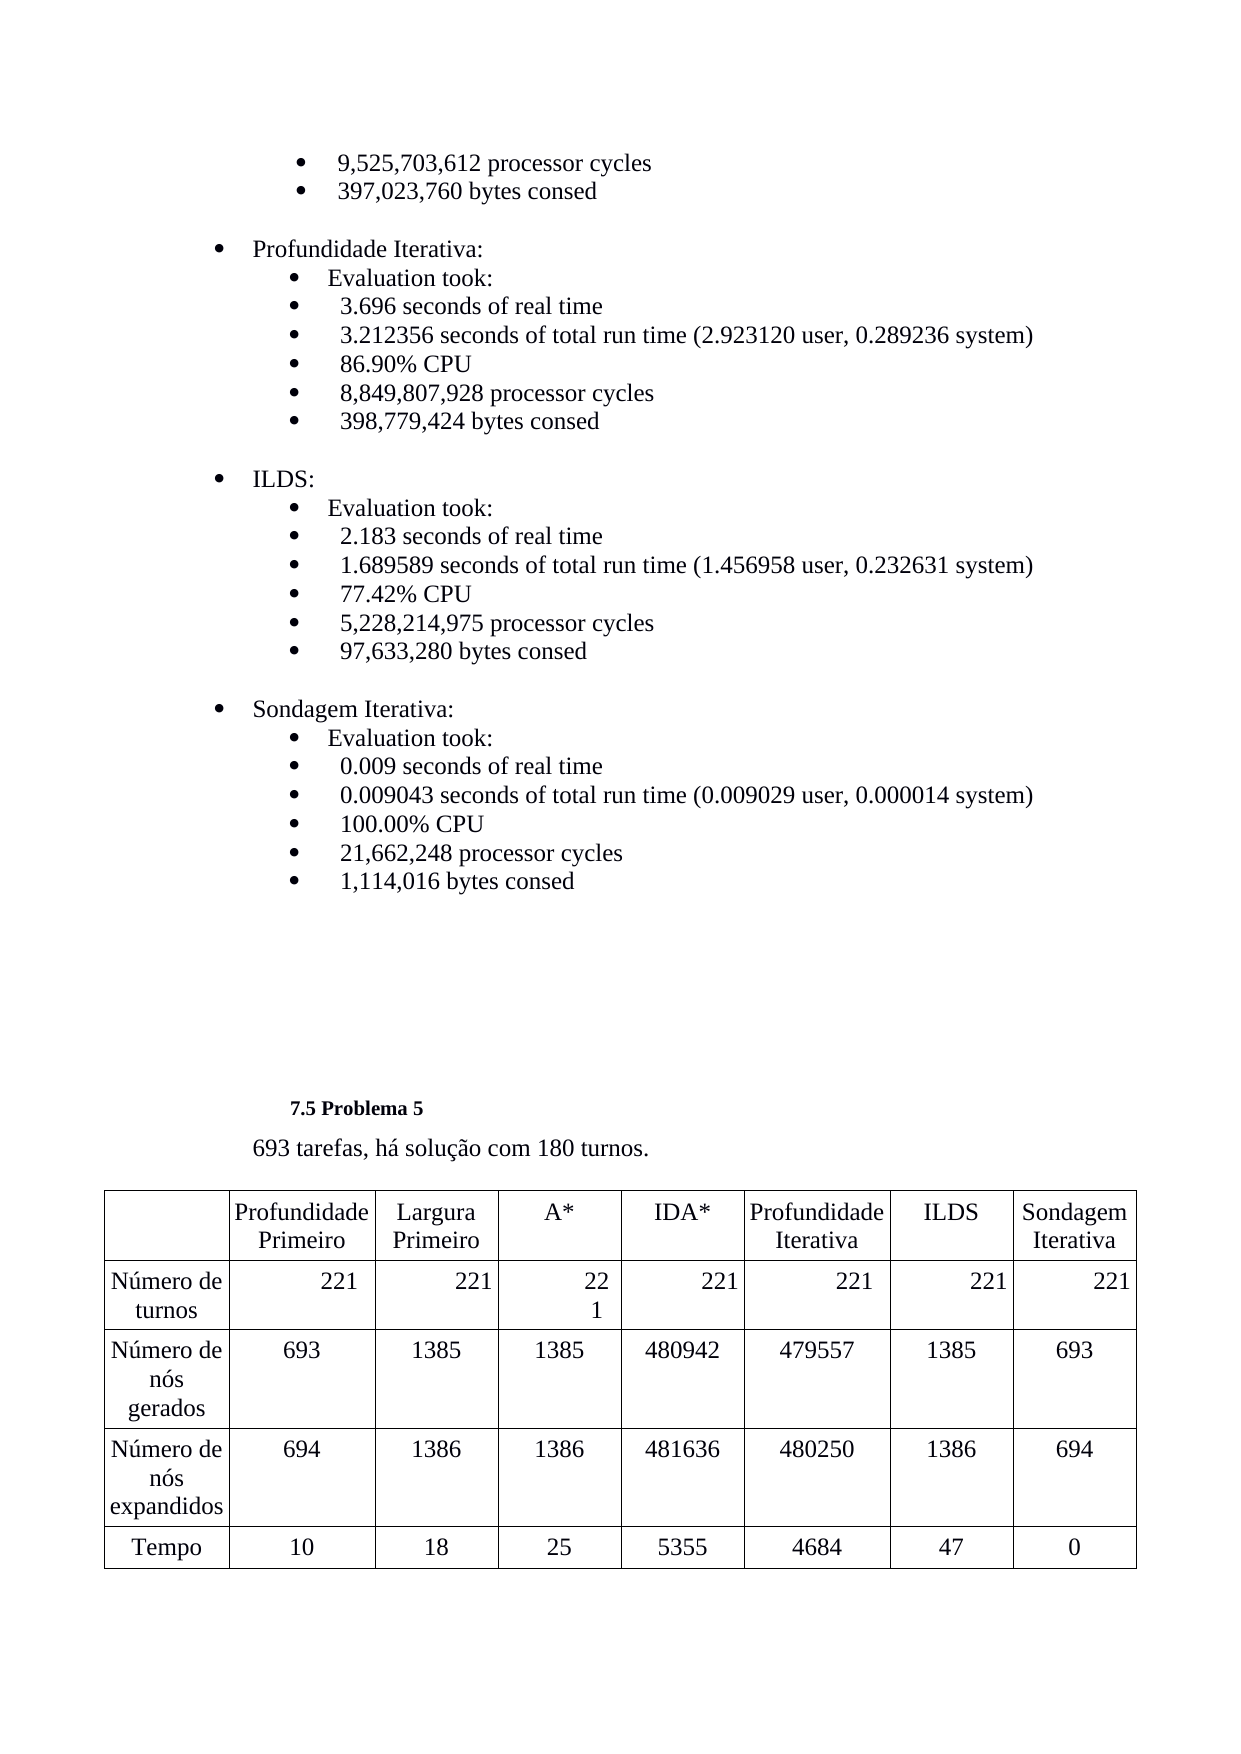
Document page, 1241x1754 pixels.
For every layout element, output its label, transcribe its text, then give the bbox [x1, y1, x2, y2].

table_header Largura Primeiro [376, 1191, 498, 1260]
list 1.689589 seconds of total run time (1.456958 user, 0.232631 system) [290, 550, 1063, 579]
table_header Profundidade Iterativa [745, 1191, 890, 1260]
table_header ILDS [891, 1191, 1013, 1260]
table_cell 221 [376, 1261, 498, 1329]
table_cell 221 [891, 1261, 1013, 1329]
list Profundidade Iterativa: [215, 234, 1063, 263]
list 3.696 seconds of real time [290, 291, 1063, 320]
list Sondagem Iterativa: [215, 694, 1063, 723]
table_cell 693 [1014, 1330, 1136, 1428]
table_header Profundidade Primeiro [230, 1191, 375, 1260]
table_cell Número de nós expandidos [105, 1429, 229, 1526]
table_cell 0 [1014, 1527, 1136, 1568]
table_cell 481636 [622, 1429, 744, 1526]
table_cell 25 [499, 1527, 621, 1568]
list 2.183 seconds of real time [290, 521, 1063, 550]
subtitle 7.5 Problema 5 [290, 1096, 1063, 1120]
text 693 tarefas, há solução com 180 turnos. [252, 1133, 1063, 1162]
table_cell 221 [230, 1261, 375, 1329]
list Evaluation took: [290, 493, 1063, 521]
table_cell Número de turnos [105, 1261, 229, 1329]
table_header A* [499, 1191, 621, 1260]
list 3.212356 seconds of total run time (2.923120 user, 0.289236 system) [290, 320, 1063, 349]
table_cell 18 [376, 1527, 498, 1568]
list 1,114,016 bytes consed [290, 866, 1063, 895]
list 397,023,760 bytes consed [252, 176, 1063, 205]
table_cell 480250 [745, 1429, 890, 1526]
list 86.90% CPU [290, 349, 1063, 378]
table_cell 480942 [622, 1330, 744, 1428]
table_header [105, 1191, 229, 1260]
table_header Sondagem Iterativa [1014, 1191, 1136, 1260]
list 100.00% CPU [290, 809, 1063, 838]
table_cell 479557 [745, 1330, 890, 1428]
table_cell 693 [230, 1330, 375, 1428]
table_cell 221 [1014, 1261, 1136, 1329]
table_cell 221 [622, 1261, 744, 1329]
list 8,849,807,928 processor cycles [290, 378, 1063, 406]
list Evaluation took: [290, 263, 1063, 291]
list 398,779,424 bytes consed [290, 406, 1063, 435]
list 5,228,214,975 processor cycles [290, 608, 1063, 636]
list Evaluation took: [290, 723, 1063, 751]
list 21,662,248 processor cycles [290, 838, 1063, 866]
list ILDS: [215, 464, 1063, 493]
table_cell 4684 [745, 1527, 890, 1568]
table_cell Número de nós gerados [105, 1330, 229, 1428]
table_cell 221 [499, 1261, 621, 1329]
table_cell 694 [1014, 1429, 1136, 1526]
list 97,633,280 bytes consed [290, 636, 1063, 665]
table_cell 1385 [891, 1330, 1013, 1428]
table_cell 221 [745, 1261, 890, 1329]
table_cell 1385 [499, 1330, 621, 1428]
table_cell 10 [230, 1527, 375, 1568]
table_cell 1386 [376, 1429, 498, 1526]
table_cell 47 [891, 1527, 1013, 1568]
list 77.42% CPU [290, 579, 1063, 608]
table_cell 1386 [891, 1429, 1013, 1526]
table_cell Tempo [105, 1527, 229, 1568]
table_cell 1385 [376, 1330, 498, 1428]
list 0.009 seconds of real time [290, 751, 1063, 780]
list 0.009043 seconds of total run time (0.009029 user, 0.000014 system) [290, 780, 1063, 809]
table_header IDA* [622, 1191, 744, 1260]
table_cell 1386 [499, 1429, 621, 1526]
table_cell 5355 [622, 1527, 744, 1568]
list 9,525,703,612 processor cycles [252, 148, 1063, 176]
table_cell 694 [230, 1429, 375, 1526]
